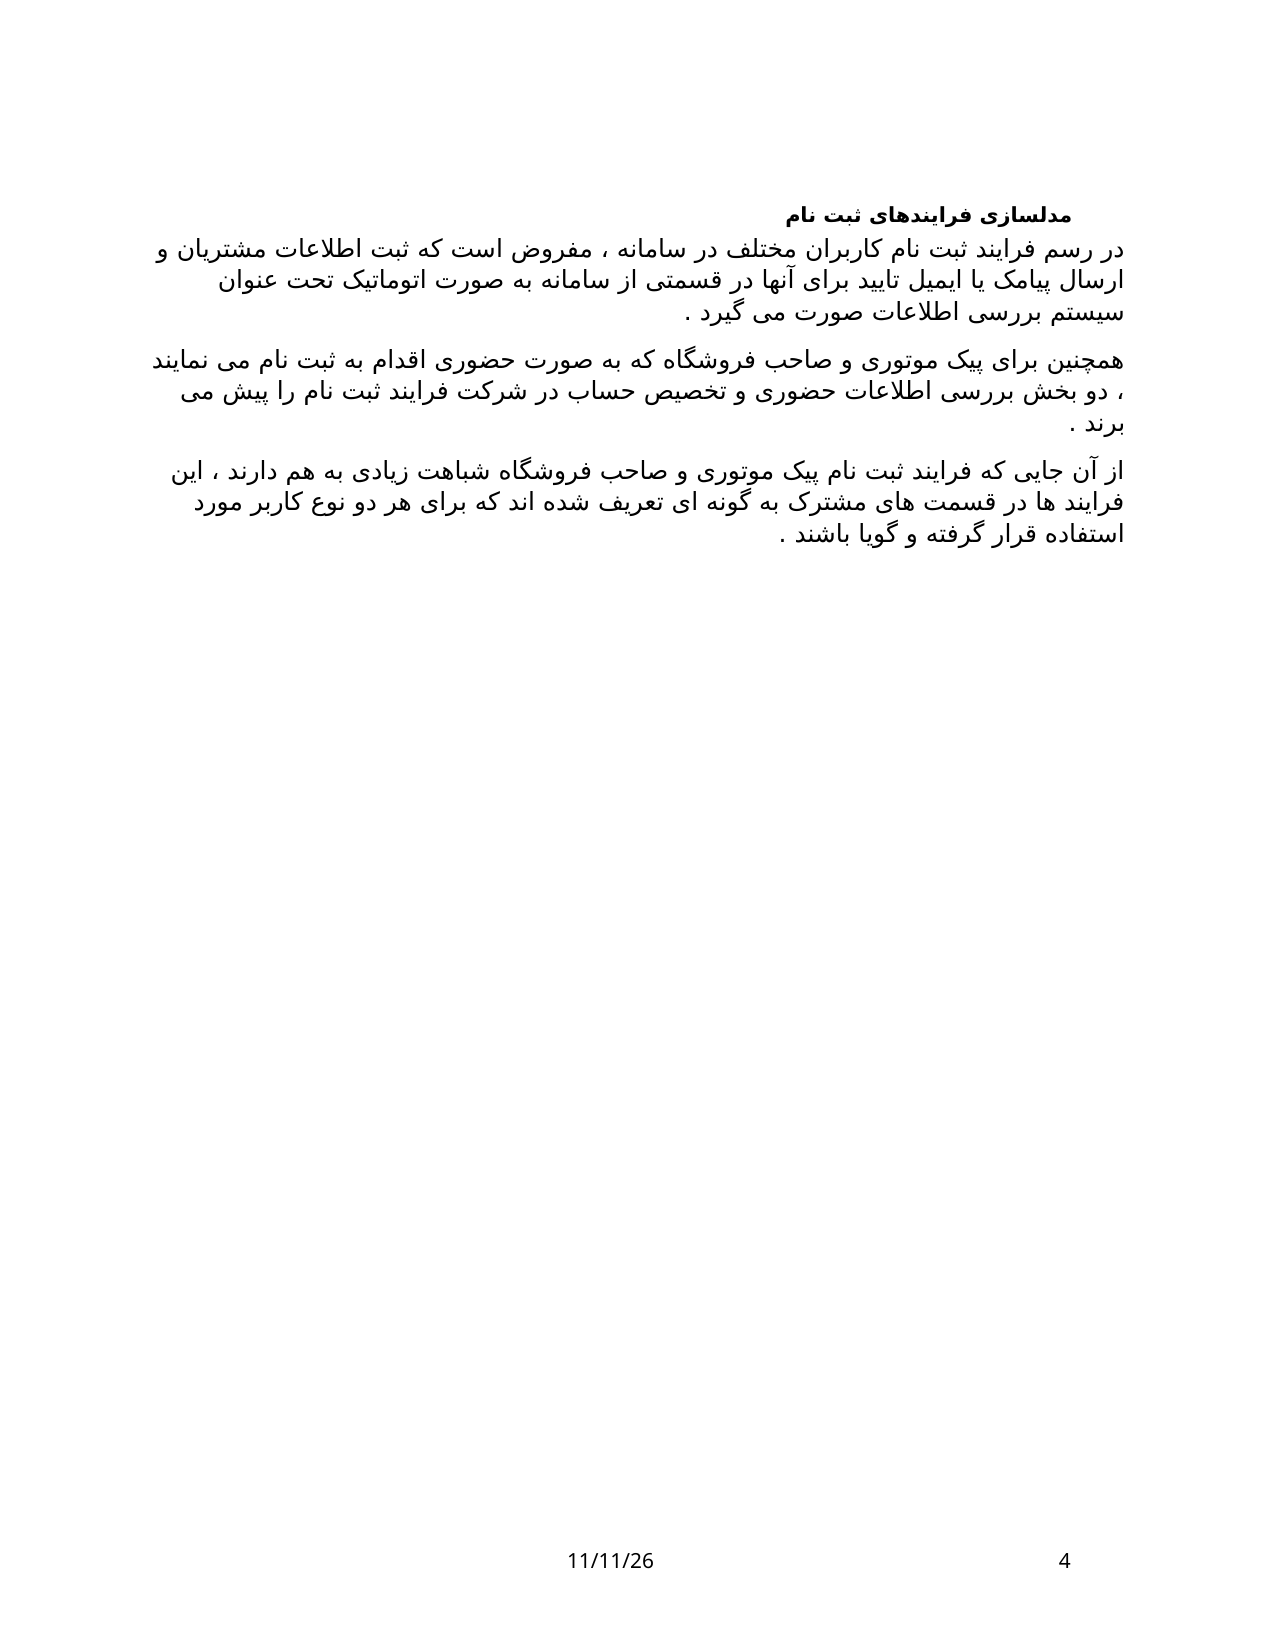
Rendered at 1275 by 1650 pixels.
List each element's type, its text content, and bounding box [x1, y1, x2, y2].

subtitle مدلسازی فرایندهای ثبت نام [150, 203, 1072, 228]
text همچنین برای پیک موتوری و صاحب فروشگاه که به صورت حضوری اقدام به ثبت نام می نمایند ، دو بخش بررسی اطلاعات حضوری و تخصیص حساب در شرکت فرایند ثبت نام را پیش می برند . [150, 345, 1125, 437]
text در رسم فرایند ثبت نام کاربران مختلف در سامانه ، مفروض است که ثبت اطلاعات مشتریان و ارسال پیامک یا ایمیل تایید برای آنها در قسمتی از سامانه به صورت اتوماتیک تحت عنوان سیستم بررسی اطلاعات صورت می گیرد . [150, 234, 1125, 326]
text از آن جایی که فرایند ثبت نام پیک موتوری و صاحب فروشگاه شباهت زیادی به هم دارند ، این فرایند ها در قسمت های مشترک به گونه ای تعریف شده اند که برای هر دو نوع کاربر مورد استفاده قرار گرفته و گویا باشند . [150, 456, 1125, 548]
